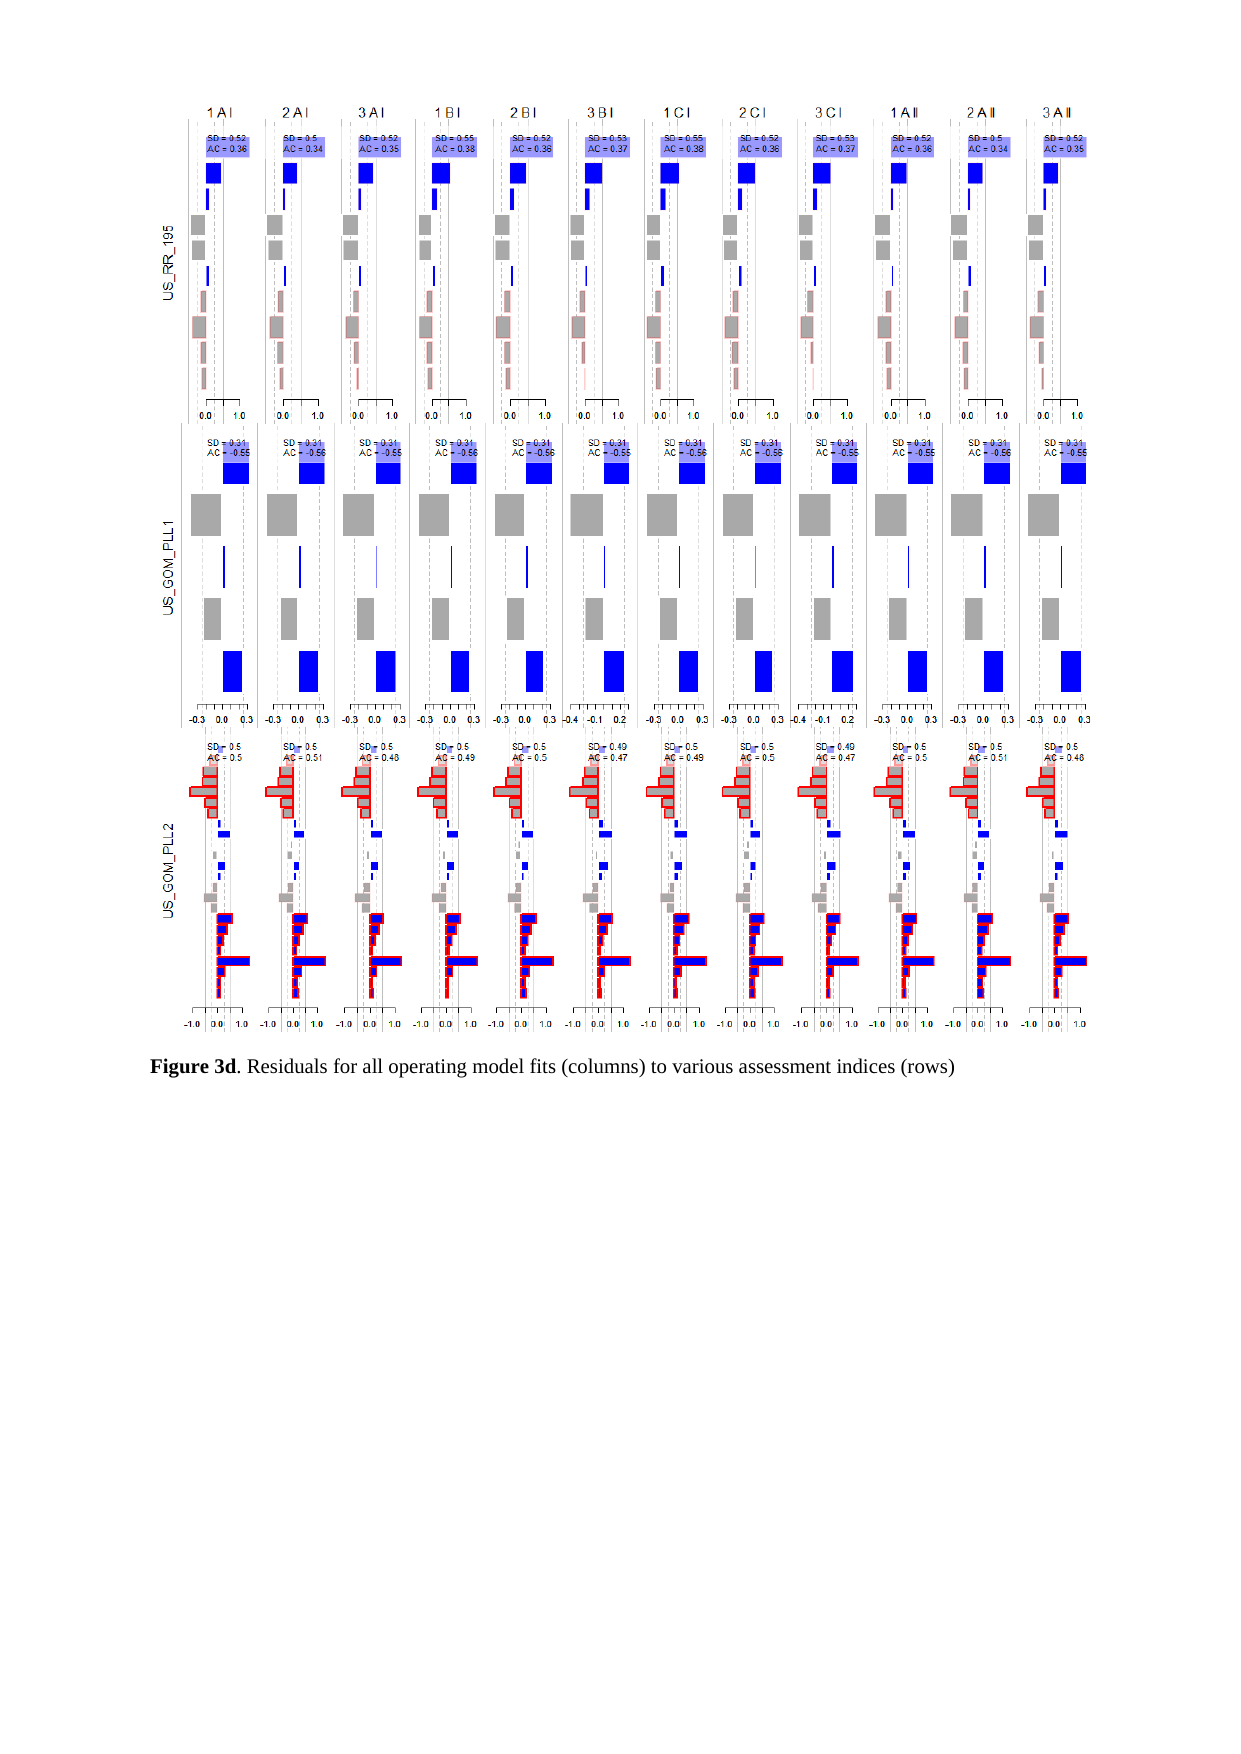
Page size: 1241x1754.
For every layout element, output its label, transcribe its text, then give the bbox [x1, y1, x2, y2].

text Figure 3d. Residuals for all operating model fits (columns) to various assessment indices (rows) [150, 1055, 1090, 1078]
picture [150, 103, 1091, 1055]
